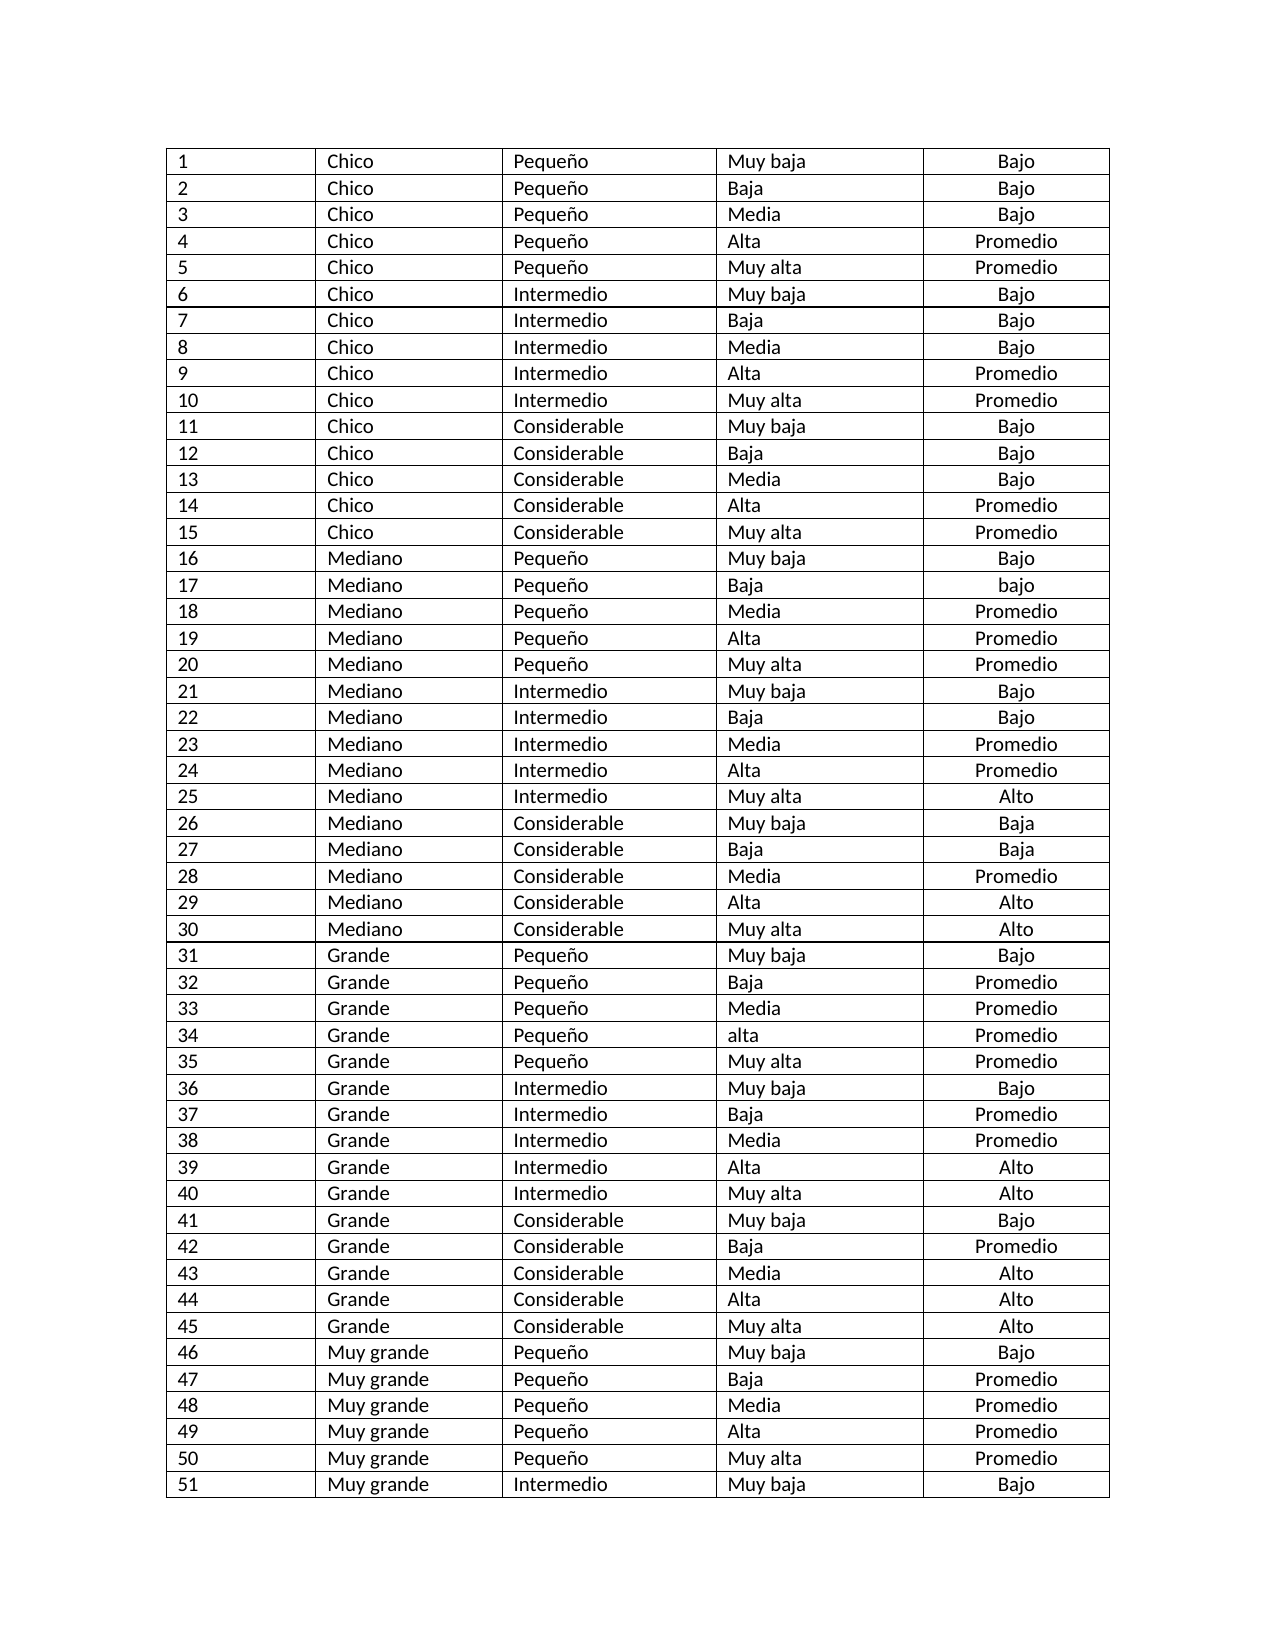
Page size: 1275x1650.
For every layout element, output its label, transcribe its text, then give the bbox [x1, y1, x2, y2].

table_cell 30 [167, 916, 315, 941]
table_cell Considerable [503, 837, 716, 862]
table_cell Baja [717, 175, 923, 201]
table_cell Muy alta [717, 1445, 923, 1471]
table_cell Muy alta [717, 255, 923, 280]
table_cell Considerable [503, 890, 716, 915]
table_cell Baja [717, 1234, 923, 1259]
table_cell Muy baja [717, 678, 923, 703]
table_cell Promedio [924, 228, 1109, 253]
table_cell Pequeño [503, 1339, 716, 1365]
table_cell Bajo [924, 149, 1109, 174]
table_cell 5 [167, 255, 315, 280]
table_cell Grande [316, 1181, 502, 1206]
table_cell Muy grande [316, 1392, 502, 1418]
table_cell Alto [924, 1181, 1109, 1206]
table_cell Promedio [924, 255, 1109, 280]
table_cell 31 [167, 943, 315, 968]
table_cell Pequeño [503, 1392, 716, 1418]
table_cell Grande [316, 1286, 502, 1312]
table_cell Chico [316, 255, 502, 280]
table_cell 47 [167, 1366, 315, 1391]
table_cell Alta [717, 890, 923, 915]
table_cell Grande [316, 1154, 502, 1179]
table_cell Baja [717, 308, 923, 333]
table_cell Pequeño [503, 969, 716, 994]
table_cell Muy baja [717, 149, 923, 174]
table_cell Chico [316, 334, 502, 359]
table_cell Alto [924, 1154, 1109, 1179]
table_cell Intermedio [503, 1101, 716, 1127]
table_cell Muy baja [717, 281, 923, 306]
table_cell Grande [316, 943, 502, 968]
table_cell 48 [167, 1392, 315, 1418]
table_cell 11 [167, 413, 315, 439]
table_cell Pequeño [503, 1419, 716, 1444]
table_cell Baja [717, 440, 923, 465]
table_cell Grande [316, 1022, 502, 1047]
table_cell Alta [717, 493, 923, 518]
table_cell Chico [316, 281, 502, 306]
table_cell 34 [167, 1022, 315, 1047]
table_cell Promedio [924, 1234, 1109, 1259]
table_cell Muy alta [717, 651, 923, 677]
table_cell Promedio [924, 651, 1109, 677]
table_cell Intermedio [503, 1128, 716, 1153]
table_cell Promedio [924, 757, 1109, 783]
table_cell Muy alta [717, 1313, 923, 1338]
table_cell 32 [167, 969, 315, 994]
table_cell 27 [167, 837, 315, 862]
table_cell Considerable [503, 916, 716, 941]
table_cell 15 [167, 519, 315, 544]
table_cell Muy alta [717, 1181, 923, 1206]
table_cell Muy baja [717, 546, 923, 571]
table_cell Promedio [924, 493, 1109, 518]
table_cell Chico [316, 149, 502, 174]
table_cell 10 [167, 387, 315, 412]
table_cell Promedio [924, 1419, 1109, 1444]
table_cell Chico [316, 466, 502, 492]
table_cell Mediano [316, 810, 502, 836]
table_cell alta [717, 1022, 923, 1047]
table_cell Considerable [503, 519, 716, 544]
table_cell Pequeño [503, 228, 716, 253]
table_cell Media [717, 1392, 923, 1418]
table_cell Bajo [924, 943, 1109, 968]
table_cell Media [717, 202, 923, 227]
table_cell Bajo [924, 678, 1109, 703]
table_cell Promedio [924, 360, 1109, 386]
table_cell Muy baja [717, 1207, 923, 1232]
table_cell Grande [316, 1234, 502, 1259]
table_cell Grande [316, 969, 502, 994]
table_cell Muy grande [316, 1419, 502, 1444]
table_cell Promedio [924, 969, 1109, 994]
table_cell Bajo [924, 466, 1109, 492]
table_cell Baja [717, 572, 923, 597]
table_cell Grande [316, 1048, 502, 1074]
table_cell Grande [316, 1075, 502, 1100]
table_cell 25 [167, 784, 315, 809]
table_cell Muy alta [717, 916, 923, 941]
table_cell Bajo [924, 1075, 1109, 1100]
table_cell Baja [924, 837, 1109, 862]
table_cell Mediano [316, 916, 502, 941]
table_cell Alto [924, 1313, 1109, 1338]
table_cell Baja [717, 704, 923, 730]
table_cell Mediano [316, 546, 502, 571]
table_cell Alto [924, 916, 1109, 941]
table_cell Chico [316, 440, 502, 465]
table_cell Considerable [503, 810, 716, 836]
table_cell 26 [167, 810, 315, 836]
table_cell Intermedio [503, 704, 716, 730]
table_cell 17 [167, 572, 315, 597]
table_cell Alto [924, 784, 1109, 809]
table_cell Muy baja [717, 1075, 923, 1100]
table_cell Promedio [924, 519, 1109, 544]
table_cell Bajo [924, 546, 1109, 571]
table_cell Bajo [924, 1207, 1109, 1232]
table_cell 24 [167, 757, 315, 783]
table_cell Promedio [924, 387, 1109, 412]
table_cell Media [717, 1128, 923, 1153]
table_cell Promedio [924, 1128, 1109, 1153]
table_cell Chico [316, 387, 502, 412]
table_cell 20 [167, 651, 315, 677]
table_cell Chico [316, 360, 502, 386]
table_cell Media [717, 466, 923, 492]
table_cell Mediano [316, 784, 502, 809]
table_cell 22 [167, 704, 315, 730]
table_cell Baja [717, 837, 923, 862]
table_cell Pequeño [503, 599, 716, 624]
table_cell Pequeño [503, 1048, 716, 1074]
table_cell Alta [717, 1154, 923, 1179]
table_cell 2 [167, 175, 315, 201]
table_cell Grande [316, 1128, 502, 1153]
table_cell Bajo [924, 1472, 1109, 1497]
table_cell Mediano [316, 704, 502, 730]
table_cell Alta [717, 625, 923, 650]
table_cell Intermedio [503, 1472, 716, 1497]
table_cell Promedio [924, 731, 1109, 756]
table_cell Baja [717, 1366, 923, 1391]
table_cell Pequeño [503, 149, 716, 174]
table_cell Considerable [503, 1313, 716, 1338]
table_cell Alta [717, 757, 923, 783]
table_cell Media [717, 599, 923, 624]
table_cell 1 [167, 149, 315, 174]
table_cell Promedio [924, 1392, 1109, 1418]
table_cell 23 [167, 731, 315, 756]
table_cell Alto [924, 1286, 1109, 1312]
table_cell 44 [167, 1286, 315, 1312]
table_cell Pequeño [503, 1445, 716, 1471]
table_cell 6 [167, 281, 315, 306]
table_cell Considerable [503, 1207, 716, 1232]
table_cell Muy alta [717, 519, 923, 544]
table_cell Alta [717, 228, 923, 253]
table_cell Intermedio [503, 360, 716, 386]
table_cell Considerable [503, 440, 716, 465]
table_cell 28 [167, 863, 315, 888]
table_cell Pequeño [503, 943, 716, 968]
table_cell Pequeño [503, 651, 716, 677]
table_cell 29 [167, 890, 315, 915]
table_cell 18 [167, 599, 315, 624]
table_cell Media [717, 1260, 923, 1285]
table_cell Mediano [316, 757, 502, 783]
table_cell 37 [167, 1101, 315, 1127]
table_cell Grande [316, 1101, 502, 1127]
table_cell Considerable [503, 1260, 716, 1285]
table_cell 14 [167, 493, 315, 518]
table_cell Muy grande [316, 1472, 502, 1497]
table_cell Alto [924, 1260, 1109, 1285]
table_cell Considerable [503, 863, 716, 888]
table_cell Mediano [316, 863, 502, 888]
table_cell Mediano [316, 890, 502, 915]
table_cell 40 [167, 1181, 315, 1206]
table_cell Alta [717, 1419, 923, 1444]
table_cell 46 [167, 1339, 315, 1365]
table_cell Intermedio [503, 757, 716, 783]
table_cell Grande [316, 1260, 502, 1285]
table_cell Promedio [924, 995, 1109, 1021]
table_cell Pequeño [503, 255, 716, 280]
table_cell 35 [167, 1048, 315, 1074]
table_cell 42 [167, 1234, 315, 1259]
table_cell Bajo [924, 281, 1109, 306]
table_cell Bajo [924, 440, 1109, 465]
table_cell 7 [167, 308, 315, 333]
table_cell 50 [167, 1445, 315, 1471]
table_cell Grande [316, 1313, 502, 1338]
table_cell 38 [167, 1128, 315, 1153]
table_cell Bajo [924, 413, 1109, 439]
table_cell Chico [316, 308, 502, 333]
table_cell Grande [316, 995, 502, 1021]
table_cell 51 [167, 1472, 315, 1497]
table_cell Chico [316, 175, 502, 201]
table_cell 41 [167, 1207, 315, 1232]
table_cell Muy baja [717, 413, 923, 439]
table_cell Mediano [316, 678, 502, 703]
table_cell Muy baja [717, 1339, 923, 1365]
table_cell 21 [167, 678, 315, 703]
table_cell Pequeño [503, 1022, 716, 1047]
table_cell Mediano [316, 572, 502, 597]
table_cell Promedio [924, 1445, 1109, 1471]
table_cell Media [717, 334, 923, 359]
table_cell Intermedio [503, 1075, 716, 1100]
table_cell Grande [316, 1207, 502, 1232]
table_cell 4 [167, 228, 315, 253]
table_cell Pequeño [503, 175, 716, 201]
table_cell Bajo [924, 175, 1109, 201]
table_cell Muy grande [316, 1445, 502, 1471]
table_cell 16 [167, 546, 315, 571]
table_cell Intermedio [503, 308, 716, 333]
table_cell Mediano [316, 599, 502, 624]
table_cell 39 [167, 1154, 315, 1179]
table_cell Promedio [924, 1366, 1109, 1391]
table_cell 12 [167, 440, 315, 465]
table_cell Pequeño [503, 202, 716, 227]
table_cell Intermedio [503, 678, 716, 703]
table_cell 45 [167, 1313, 315, 1338]
table_cell 36 [167, 1075, 315, 1100]
table_cell Mediano [316, 731, 502, 756]
table_cell Chico [316, 519, 502, 544]
table_cell Considerable [503, 413, 716, 439]
table_cell Chico [316, 202, 502, 227]
table_cell Intermedio [503, 1181, 716, 1206]
table_cell Considerable [503, 466, 716, 492]
table_cell Bajo [924, 308, 1109, 333]
table_cell Promedio [924, 1048, 1109, 1074]
table_cell Baja [924, 810, 1109, 836]
table_cell Intermedio [503, 334, 716, 359]
table_cell Chico [316, 413, 502, 439]
table_cell Media [717, 731, 923, 756]
table_cell 49 [167, 1419, 315, 1444]
table_cell Media [717, 863, 923, 888]
table_cell Bajo [924, 704, 1109, 730]
table_cell Muy grande [316, 1339, 502, 1365]
table_cell Muy baja [717, 810, 923, 836]
table_cell Pequeño [503, 995, 716, 1021]
table_cell Considerable [503, 493, 716, 518]
table_cell 8 [167, 334, 315, 359]
table_cell Intermedio [503, 1154, 716, 1179]
table_cell Chico [316, 493, 502, 518]
table_cell Bajo [924, 334, 1109, 359]
table_cell Mediano [316, 651, 502, 677]
table_cell Bajo [924, 202, 1109, 227]
table_cell 33 [167, 995, 315, 1021]
table_cell Baja [717, 969, 923, 994]
table_cell 19 [167, 625, 315, 650]
table_cell Promedio [924, 1101, 1109, 1127]
table_cell Muy baja [717, 1472, 923, 1497]
table_cell Intermedio [503, 387, 716, 412]
table_cell Mediano [316, 837, 502, 862]
table_cell Considerable [503, 1234, 716, 1259]
table_cell Media [717, 995, 923, 1021]
table_cell Promedio [924, 863, 1109, 888]
table_cell Pequeño [503, 572, 716, 597]
table_cell Pequeño [503, 625, 716, 650]
table_cell Considerable [503, 1286, 716, 1312]
table_cell Muy alta [717, 387, 923, 412]
table_cell Baja [717, 1101, 923, 1127]
table_cell bajo [924, 572, 1109, 597]
table_cell Mediano [316, 625, 502, 650]
table_cell 43 [167, 1260, 315, 1285]
table_cell Intermedio [503, 731, 716, 756]
table_cell Intermedio [503, 281, 716, 306]
table_cell Promedio [924, 1022, 1109, 1047]
table_cell Muy baja [717, 943, 923, 968]
table_cell Muy alta [717, 1048, 923, 1074]
table_cell Bajo [924, 1339, 1109, 1365]
table_cell Alta [717, 360, 923, 386]
table_cell Pequeño [503, 1366, 716, 1391]
table_cell Alto [924, 890, 1109, 915]
table_cell Alta [717, 1286, 923, 1312]
table_cell 3 [167, 202, 315, 227]
table_cell 9 [167, 360, 315, 386]
table_cell 13 [167, 466, 315, 492]
table_cell Promedio [924, 599, 1109, 624]
table_cell Muy alta [717, 784, 923, 809]
table_cell Intermedio [503, 784, 716, 809]
table_cell Pequeño [503, 546, 716, 571]
table_cell Promedio [924, 625, 1109, 650]
table_cell Muy grande [316, 1366, 502, 1391]
table_cell Chico [316, 228, 502, 253]
